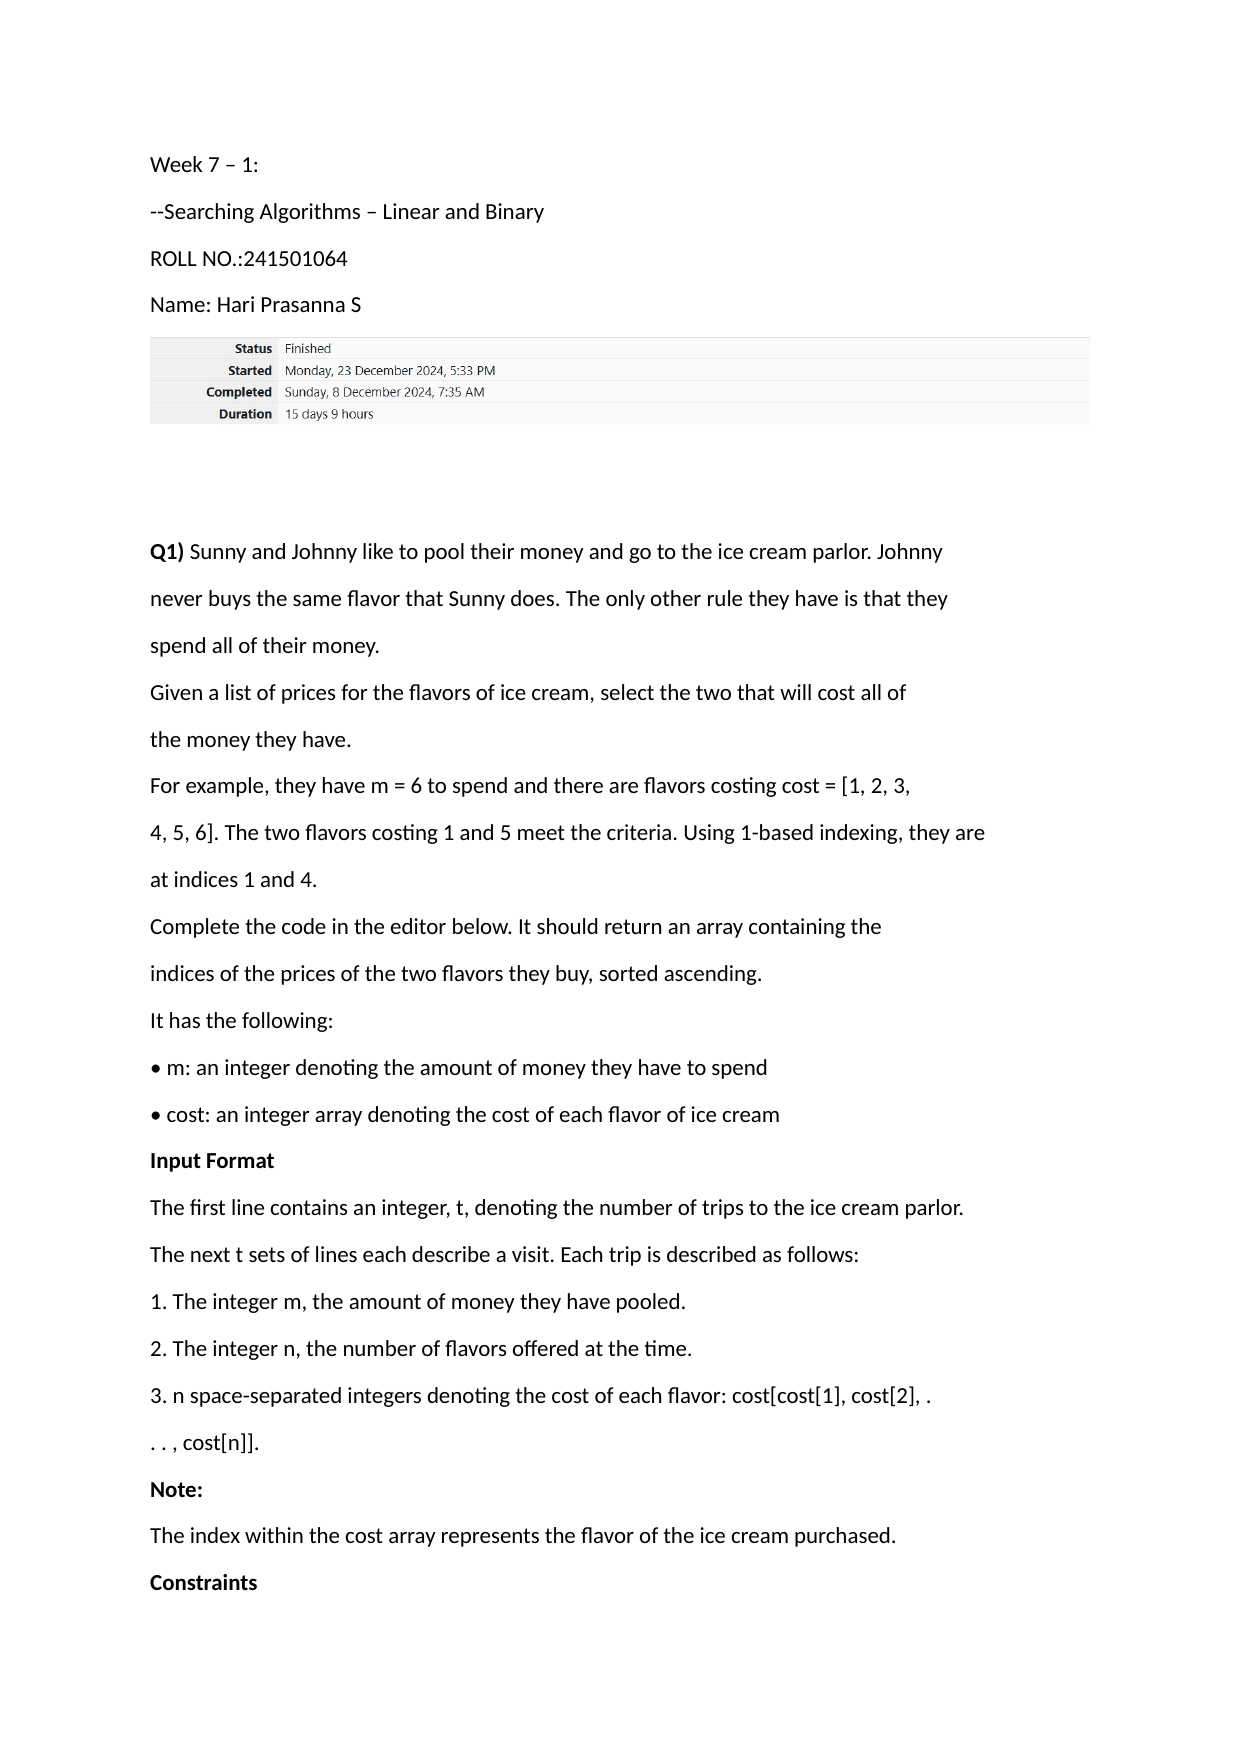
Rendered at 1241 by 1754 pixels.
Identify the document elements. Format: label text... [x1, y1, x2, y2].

text Name: Hari Prasanna S [150, 291, 1090, 319]
text indices of the prices of the two flavors they buy, sorted ascending. [150, 959, 1090, 987]
text • cost: an integer array denoting the cost of each flavor of ice cream [150, 1100, 1090, 1128]
text never buys the same flavor that Sunny does. The only other rule they have is that they [150, 584, 1090, 612]
text Input Format [150, 1147, 1090, 1175]
text Constraints [150, 1568, 1090, 1597]
text 3. n space-separated integers denoting the cost of each flavor: cost[cost[1], cost[2], . [150, 1381, 1090, 1409]
text 1. The integer m, the amount of money they have pooled. [150, 1287, 1090, 1315]
text the money they have. [150, 725, 1090, 753]
text spend all of their money. [150, 631, 1090, 659]
text For example, they have m = 6 to spend and there are flavors costing cost = [1, 2, 3, [150, 772, 1090, 800]
text The index within the cost array represents the flavor of the ice cream purchased. [150, 1522, 1090, 1550]
text • m: an integer denoting the amount of money they have to spend [150, 1053, 1090, 1081]
text Week 7 – 1: [150, 150, 1090, 178]
text ROLL NO.:241501064 [150, 244, 1090, 272]
text Complete the code in the editor below. It should return an array containing the [150, 912, 1090, 940]
text --Searching Algorithms – Linear and Binary [150, 197, 1090, 225]
text Given a list of prices for the flavors of ice cream, select the two that will cost all of [150, 678, 1090, 706]
text 4, 5, 6]. The two flavors costing 1 and 5 meet the criteria. Using 1-based indexing, they are [150, 818, 1090, 847]
text Note: [150, 1475, 1090, 1503]
text . . , cost[n]]. [150, 1428, 1090, 1456]
text 2. The integer n, the number of flavors offered at the time. [150, 1334, 1090, 1362]
text The first line contains an integer, t, denoting the number of trips to the ice cream parlor. [150, 1193, 1090, 1222]
text It has the following: [150, 1006, 1090, 1034]
text The next t sets of lines each describe a visit. Each trip is described as follows: [150, 1240, 1090, 1268]
text at indices 1 and 4. [150, 865, 1090, 893]
text Q1) Sunny and Johnny like to pool their money and go to the ice cream parlor. Johnny [150, 537, 1090, 565]
